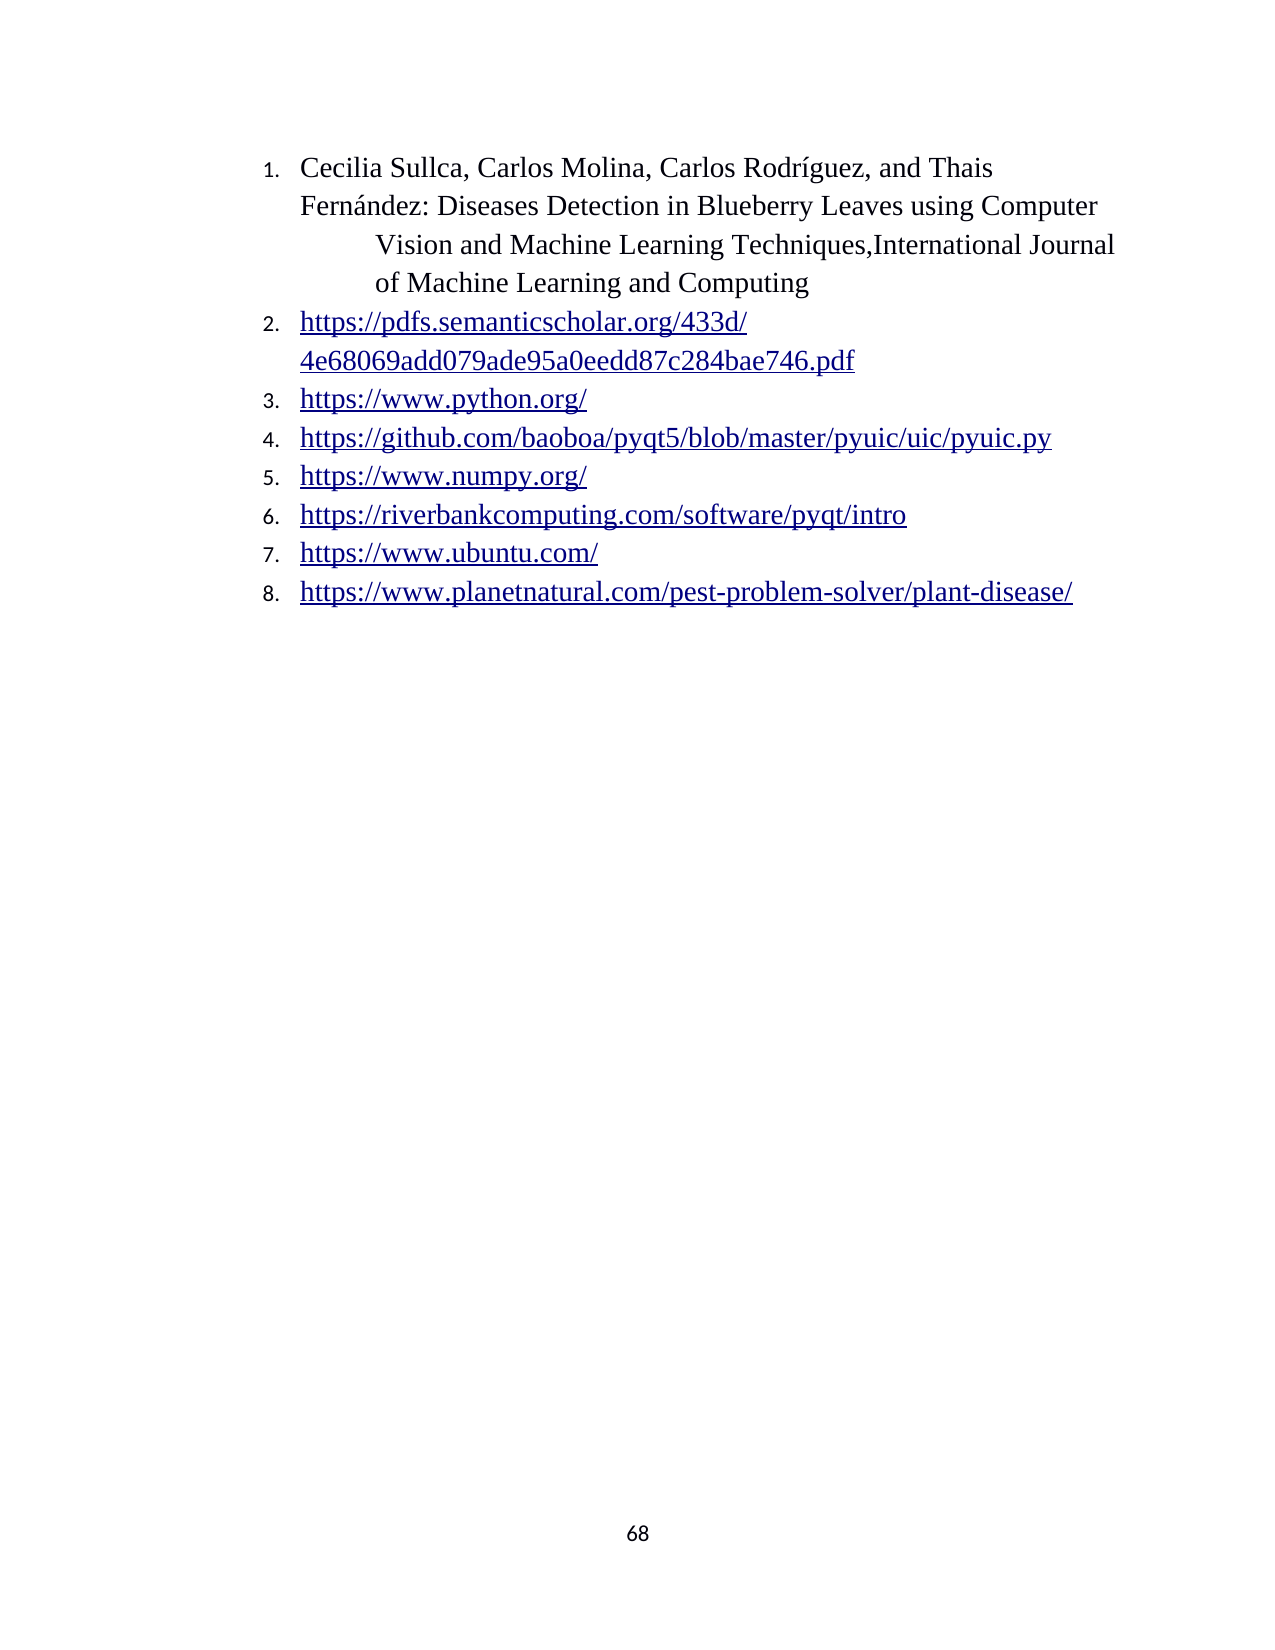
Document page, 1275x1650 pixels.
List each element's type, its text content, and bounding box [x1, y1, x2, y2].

list https://www.numpy.org/ [262, 458, 1125, 492]
list Cecilia Sullca, Carlos Molina, Carlos Rodríguez, and Thais Fernández: Diseases Detection in Blueberry Leaves using Computer [262, 150, 1125, 222]
list Vision and Machine Learning Techniques,International Journal of Machine Learning and Computing [375, 227, 1125, 299]
list https://github.com/baoboa/pyqt5/blob/master/pyuic/uic/pyuic.py [262, 420, 1125, 453]
list https://www.ubuntu.com/ [262, 535, 1125, 569]
list https://www.python.org/ [262, 381, 1125, 415]
list https://www.planetnatural.com/pest-problem-solver/plant-disease/ [262, 574, 1125, 607]
list https://pdfs.semanticscholar.org/433d/4e68069add079ade95a0eedd87c284bae746.pdf [262, 304, 1125, 376]
list https://riverbankcomputing.com/software/pyqt/intro [262, 497, 1125, 530]
